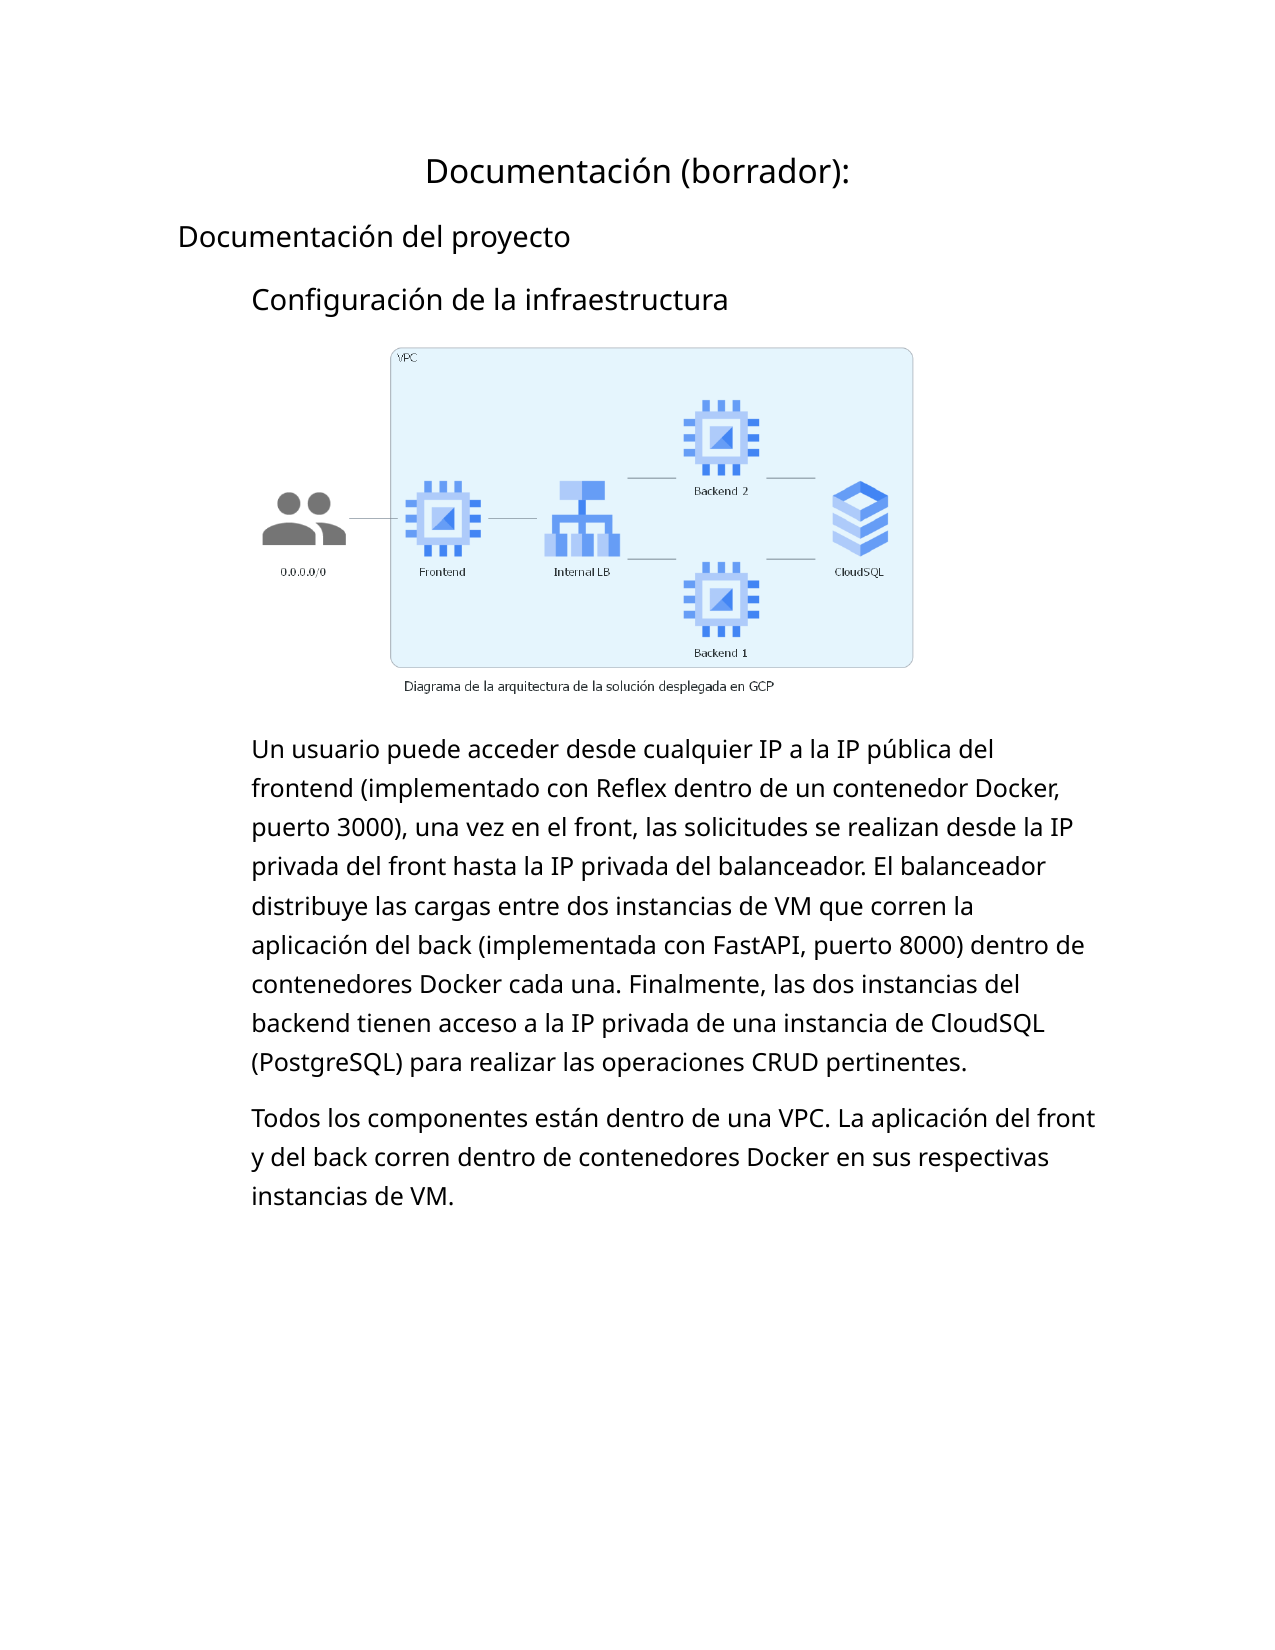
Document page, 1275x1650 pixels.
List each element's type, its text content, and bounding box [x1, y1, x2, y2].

text Documentación (borrador): [177, 148, 1098, 193]
text Todos los componentes están dentro de una VPC. La aplicación del front y del back corren dentro de contenedores Docker en sus respectivas instancias de VM. [251, 1101, 1098, 1213]
text Documentación del proyecto [177, 216, 1098, 256]
picture [251, 341, 918, 710]
text Un usuario puede acceder desde cualquier IP a la IP pública del frontend (implementado con Reflex dentro de un contenedor Docker, puerto 3000), una vez en el front, las solicitudes se realizan desde la IP privada del front hasta la IP privada del balanceador. El balanceador distribuye las cargas entre dos instancias de VM que corren la aplicación del back (implementada con FastAPI, puerto 8000) dentro de contenedores Docker cada una. Finalmente, las dos instancias del backend tienen acceso a la IP privada de una instancia de CloudSQL (PostgreSQL) para realizar las operaciones CRUD pertinentes. [251, 732, 1098, 1079]
text Configuración de la infraestructura [251, 279, 1098, 318]
